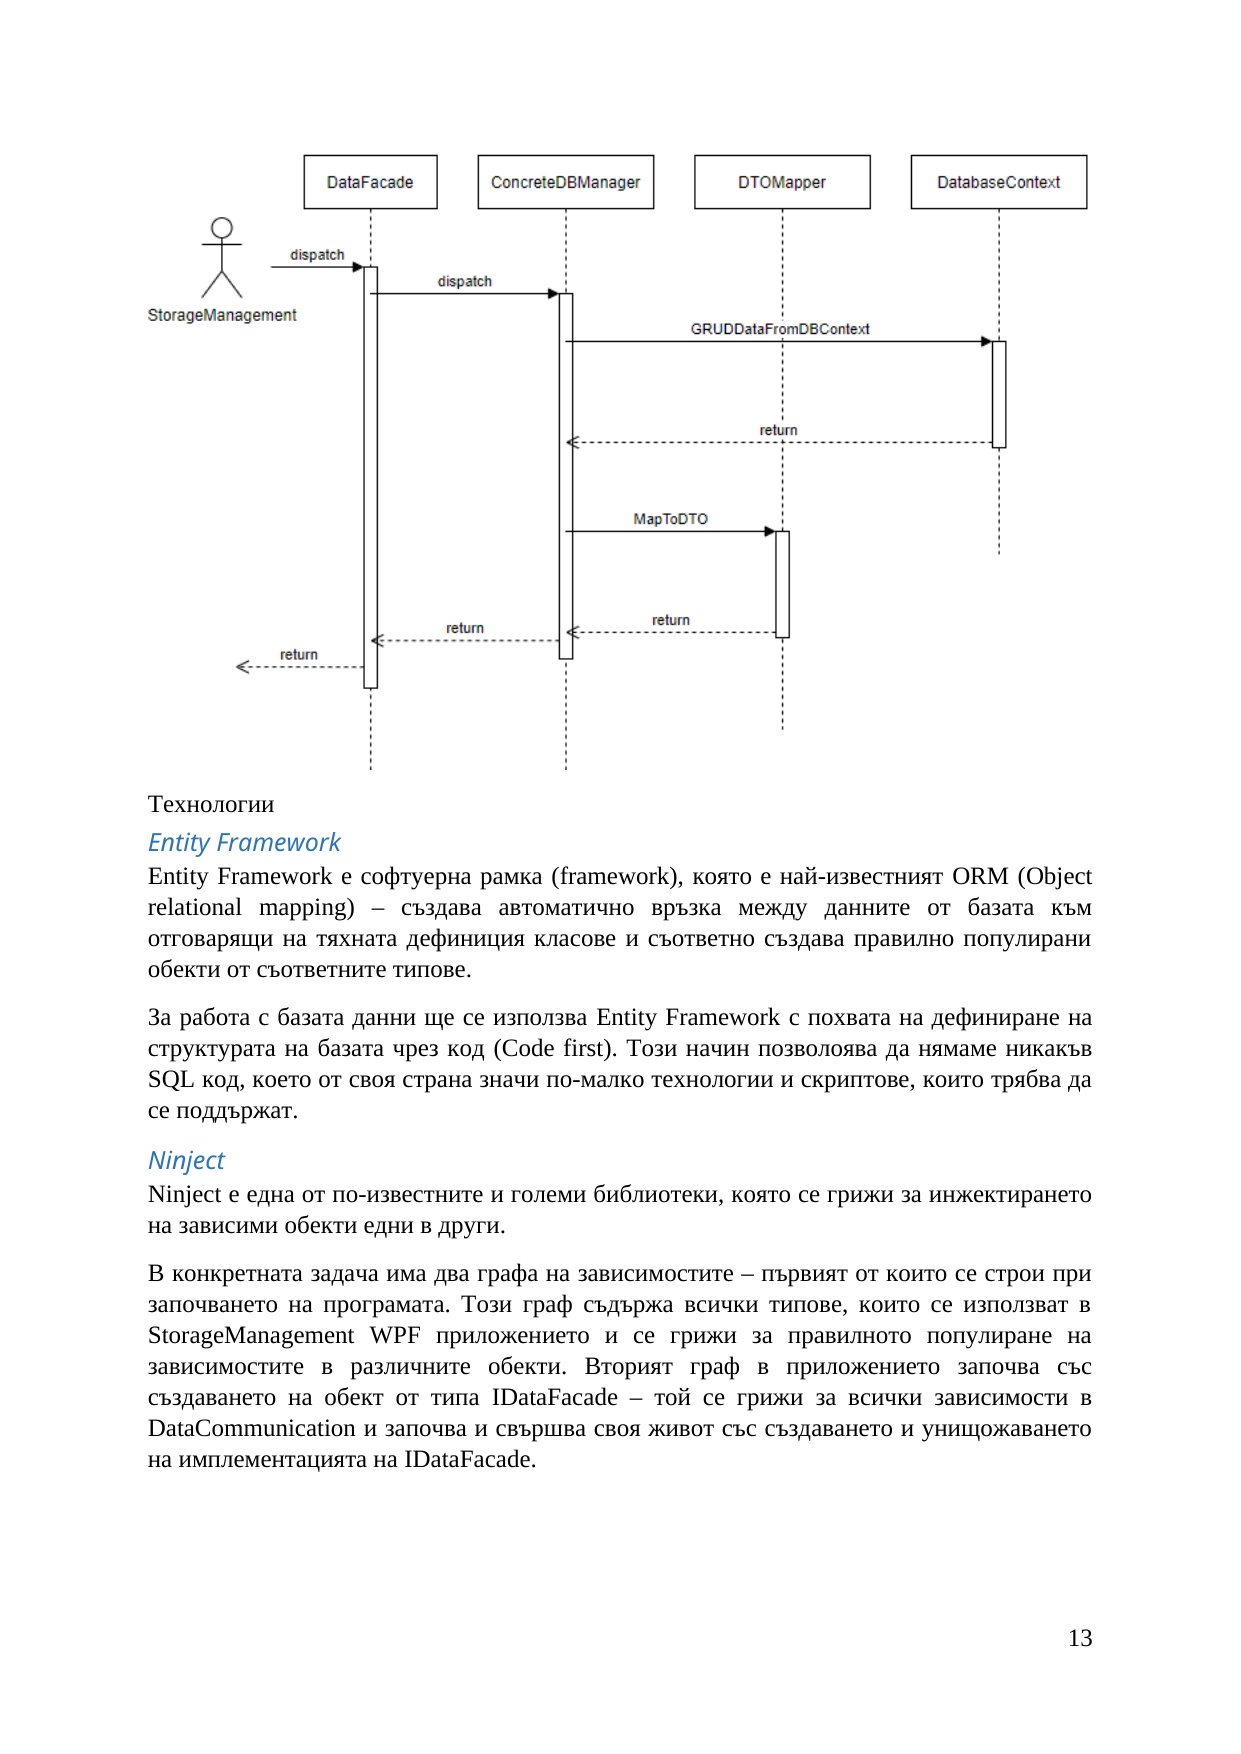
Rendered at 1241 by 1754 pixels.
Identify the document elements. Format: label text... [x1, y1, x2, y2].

subtitle Технологии [148, 789, 1093, 818]
text За работа с базата данни ще се използва Entity Framework с похвата на дефиниране на структурата на базата чрез код (Code first). Този начин позволоява да нямаме никакъв SQL код, което от своя страна значи по-малко технологии и скриптове, които трябва да се поддържат. [148, 1002, 1093, 1124]
picture [147, 147, 1093, 770]
text В конкретната задача има два графа на зависимостите – първият от които се строи при започването на програмата. Този граф съдържа всички типове, които се използват в StorageManagement WPF приложението и се грижи за правилното популиране на зависимостите в различните обекти. Вторият граф в приложението започва със създаването на обект от типа IDataFacade – той се грижи за всички зависимости в DataCommunication и започва и свършва своя живот със създаването и унищожаването на имплементацията на IDataFacade. [148, 1258, 1093, 1473]
text Ninject е една от по-известните и големи библиотеки, която се грижи за инжектирането на зависими обекти едни в други. [148, 1179, 1093, 1239]
subtitle Entity Framework [148, 824, 1093, 858]
subtitle Ninject [148, 1143, 1093, 1177]
text Entity Framework е софтуерна рамка (framework), която е най-известният ORM (Object relational mapping) – създава автоматично връзка между данните от базата към отговарящи на тяхната дефиниция класове и съответно създава правилно популирани обекти от съответните типове. [148, 861, 1093, 983]
